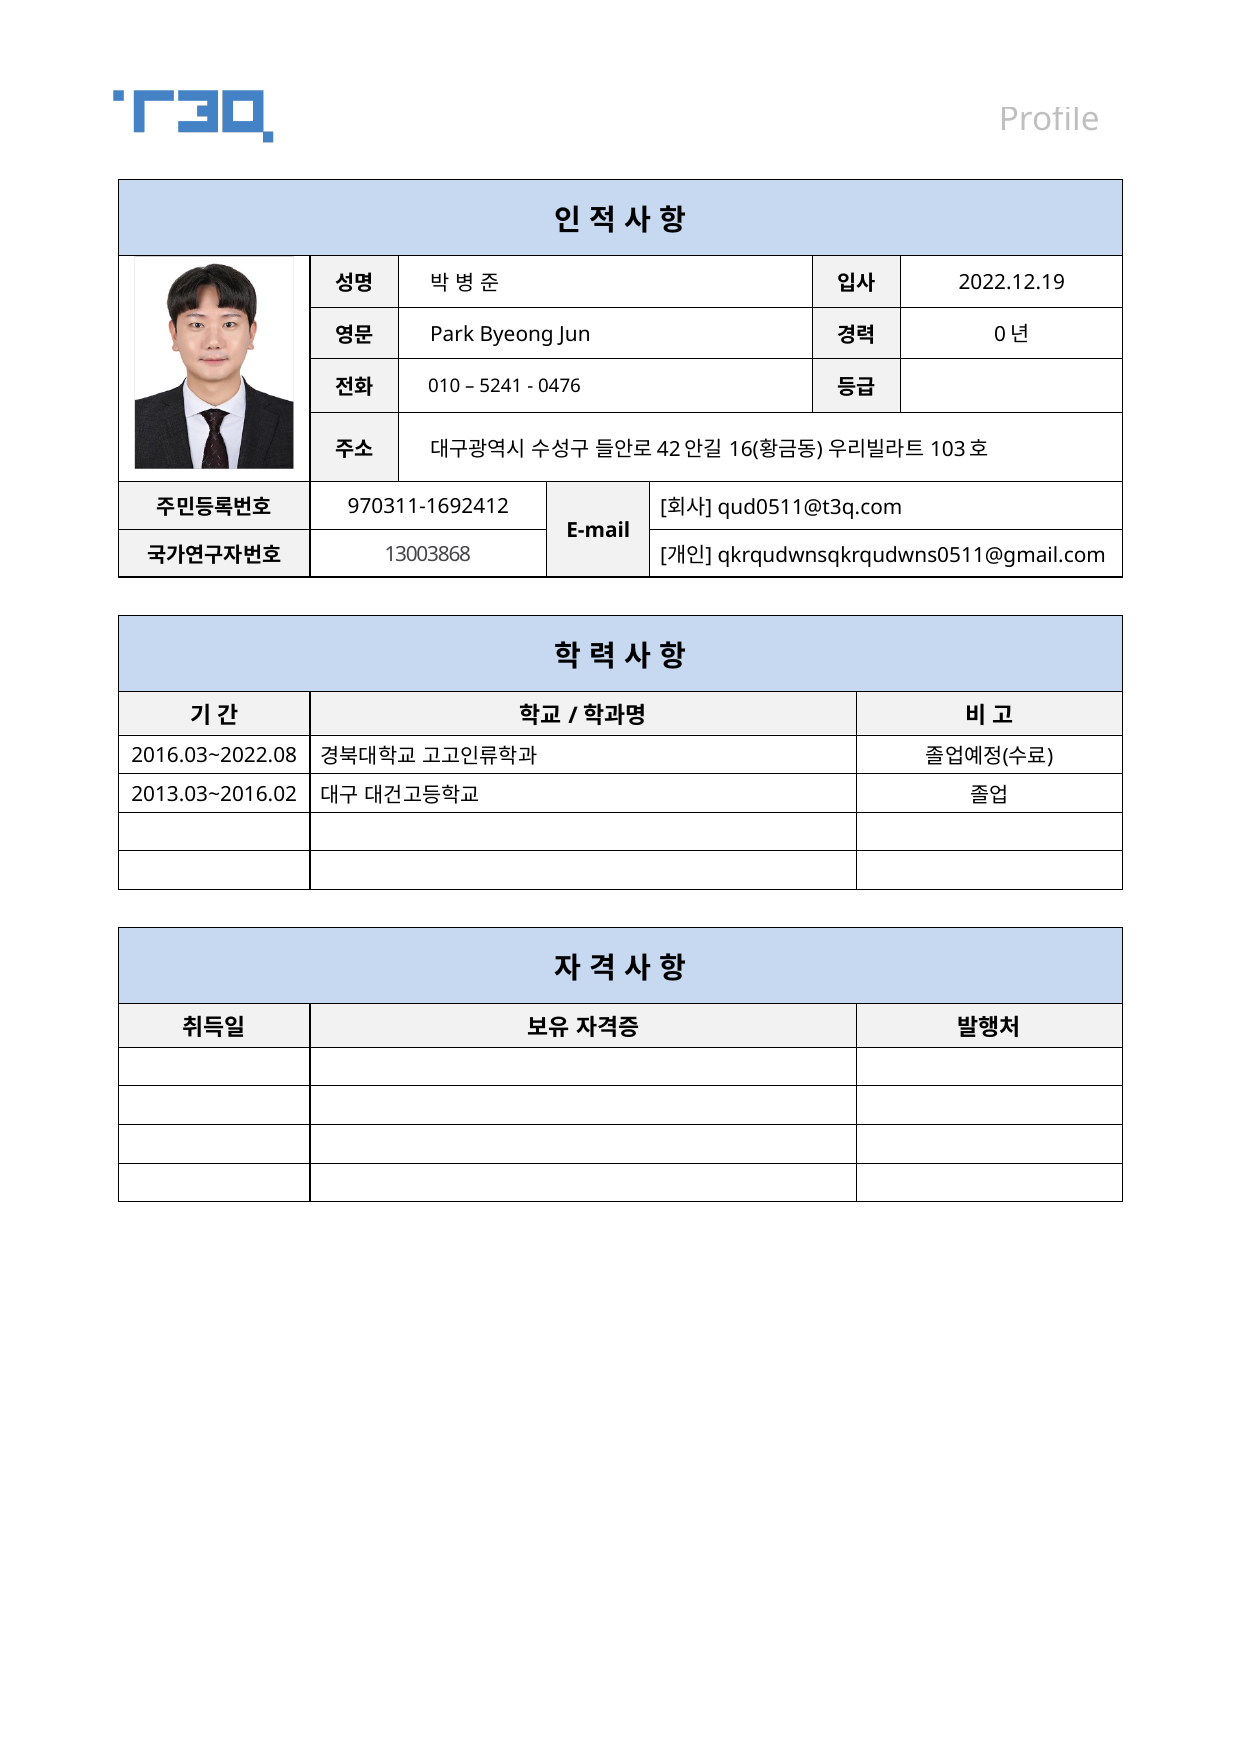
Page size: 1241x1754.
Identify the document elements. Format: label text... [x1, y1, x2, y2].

table_cell [857, 851, 1122, 889]
table_cell [119, 1086, 309, 1124]
table_cell [119, 256, 309, 481]
table_header 인 적 사 항 [119, 180, 1122, 255]
table_cell [311, 851, 856, 889]
table_cell 비 고 [857, 692, 1122, 734]
table_cell [857, 1164, 1122, 1201]
table_cell [311, 1048, 856, 1085]
table_cell [857, 1125, 1122, 1162]
table_cell 취득일 [119, 1004, 309, 1047]
table_cell [개인] qkrqudwnsqkrqudwns0511@gmail.com [650, 530, 1122, 576]
table_cell 0년 [901, 308, 1122, 358]
table_cell 입사 [813, 256, 900, 307]
table_cell 등급 [813, 359, 900, 412]
table_cell 주소 [311, 413, 398, 481]
table_cell [901, 359, 1122, 412]
table_cell 970311-1692412 [311, 482, 546, 529]
table_cell 국가연구자번호 [119, 530, 309, 576]
table_cell 전화 [311, 359, 398, 412]
table_cell Park Byeong Jun [399, 308, 812, 358]
table_cell 010 – 5241 - 0476 [399, 359, 812, 412]
table_cell 경북대학교 고고인류학과 [311, 736, 856, 773]
table_cell 박 병 준 [399, 256, 812, 307]
table_cell 학교 / 학과명 [311, 692, 856, 734]
table_cell [311, 813, 856, 850]
picture [112, 89, 274, 143]
table_cell [311, 1164, 856, 1201]
table_cell 영문 [311, 308, 398, 358]
table_cell 기 간 [119, 692, 309, 734]
table_cell 졸업예정(수료) [857, 736, 1122, 773]
table_cell [857, 813, 1122, 850]
table_cell 졸업 [857, 774, 1122, 812]
table_cell 보유 자격증 [311, 1004, 856, 1047]
table_cell [311, 1125, 856, 1162]
table_cell 13003868 [311, 530, 546, 576]
table_cell [119, 813, 309, 850]
table_cell E-mail [547, 482, 649, 576]
table_cell 대구광역시 수성구 들안로42안길 16(황금동) 우리빌라트 103호 [399, 413, 1122, 481]
table_cell [311, 1086, 856, 1124]
table_cell [119, 1125, 309, 1162]
table_cell [119, 1164, 309, 1201]
table_cell [857, 1048, 1122, 1085]
table_cell 발행처 [857, 1004, 1122, 1047]
picture [134, 256, 294, 469]
table_cell [119, 1048, 309, 1085]
table_cell 주민등록번호 [119, 482, 309, 529]
table_cell [회사] qud0511@t3q.com [650, 482, 1122, 529]
table_cell [119, 851, 309, 889]
table_cell 대구 대건고등학교 [311, 774, 856, 812]
table_cell 경력 [813, 308, 900, 358]
table_cell 2022.12.19 [901, 256, 1122, 307]
table_cell [857, 1086, 1122, 1124]
table_cell 성명 [311, 256, 398, 307]
table_header 자 격 사 항 [119, 928, 1122, 1003]
table_cell 2016.03~2022.08 [119, 736, 309, 773]
table_header 학 력 사 항 [119, 616, 1122, 691]
table_cell 2013.03~2016.02 [119, 774, 309, 812]
